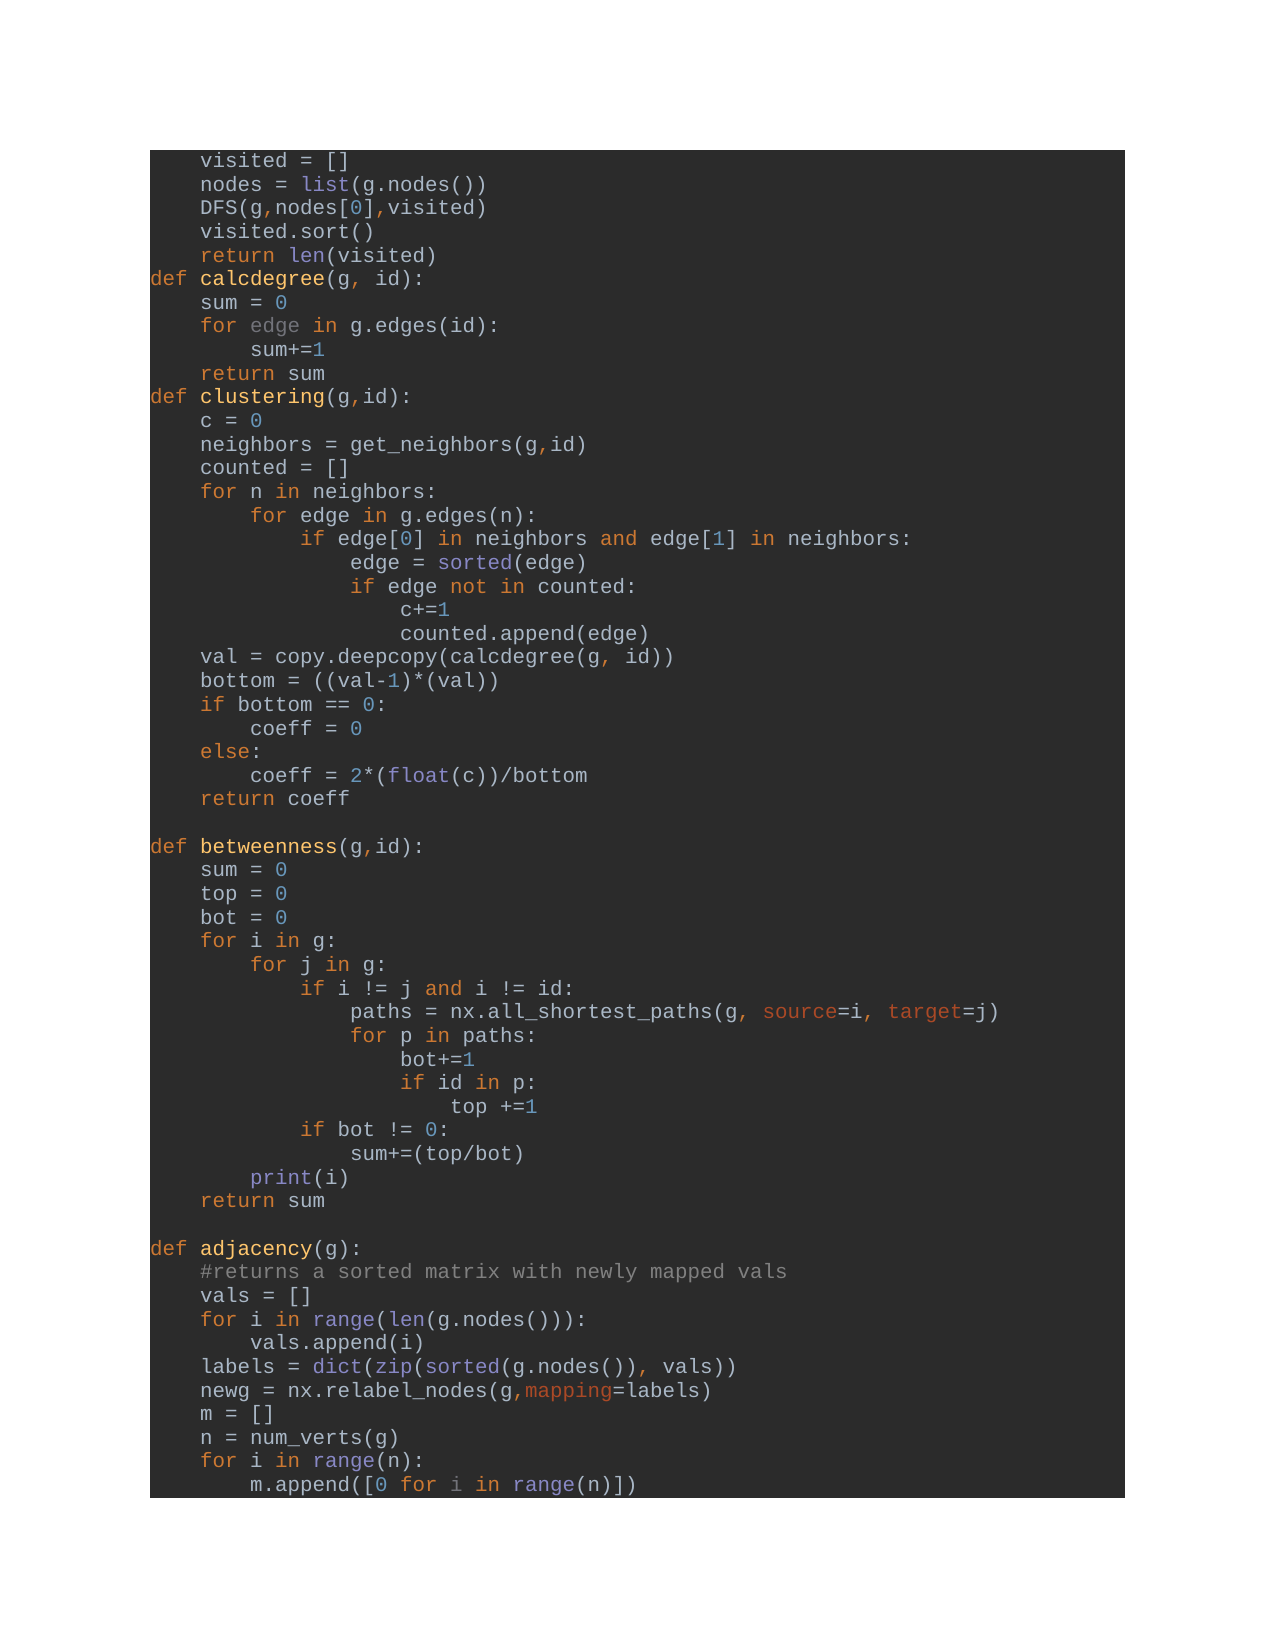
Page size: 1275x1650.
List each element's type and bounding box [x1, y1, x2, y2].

text [150, 150, 1125, 1498]
